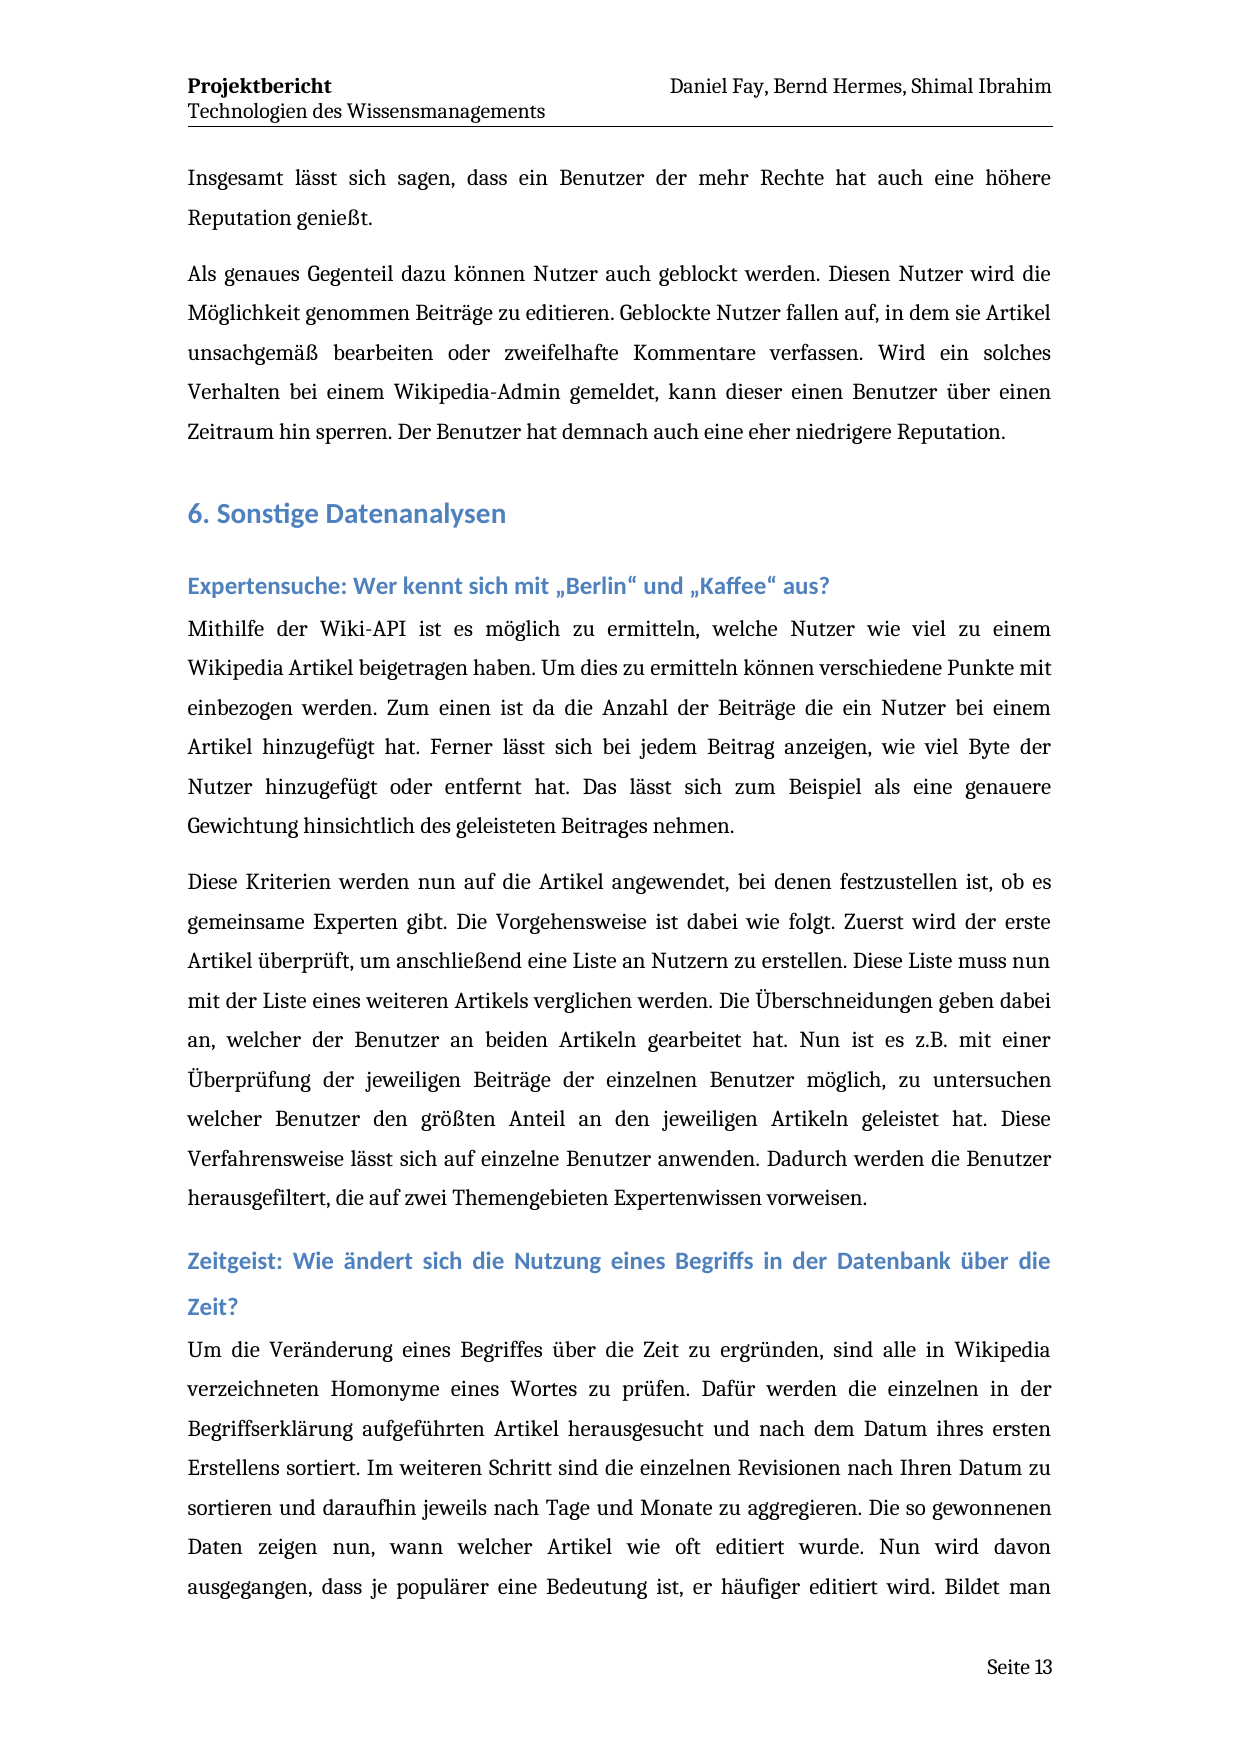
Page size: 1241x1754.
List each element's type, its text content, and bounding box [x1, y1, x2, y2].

subtitle 6. Sonstige Datenanalysen [187, 496, 1053, 531]
subtitle Zeitgeist: Wie ändert sich die Nutzung eines Begriffs in der Datenbank über die Zeit? [187, 1245, 1053, 1322]
subtitle Expertensuche: Wer kennt sich mit „Berlin“ und „Kaffee“ aus? [187, 570, 1053, 600]
text Mithilfe der Wiki-API ist es möglich zu ermitteln, welche Nutzer wie viel zu einem Wikipedia Artikel beigetragen haben. Um dies zu ermitteln können verschiedene Punkte mit einbezogen werden. Zum einen ist da die Anzahl der Beiträge die ein Nutzer bei einem Artikel hinzugefügt hat. Ferner lässt sich bei jedem Beitrag anzeigen, wie viel Byte der Nutzer hinzugefügt oder entfernt hat. Das lässt sich zum Beispiel als eine genauere Gewichtung hinsichtlich des geleisteten Beitrages nehmen. [187, 616, 1053, 839]
text Diese Kriterien werden nun auf die Artikel angewendet, bei denen festzustellen ist, ob es gemeinsame Experten gibt. Die Vorgehensweise ist dabei wie folgt. Zuerst wird der erste Artikel überprüft, um anschließend eine Liste an Nutzern zu erstellen. Diese Liste muss nun mit der Liste eines weiteren Artikels verglichen werden. Die Überschneidungen geben dabei an, welcher der Benutzer an beiden Artikeln gearbeitet hat. Nun ist es z.B. mit einer Überprüfung der jeweiligen Beiträge der einzelnen Benutzer möglich, zu untersuchen welcher Benutzer den größten Anteil an den jeweiligen Artikeln geleistet hat. Diese Verfahrensweise lässt sich auf einzelne Benutzer anwenden. Dadurch werden die Benutzer herausgefiltert, die auf zwei Themengebieten Expertenwissen vorweisen. [187, 869, 1053, 1211]
